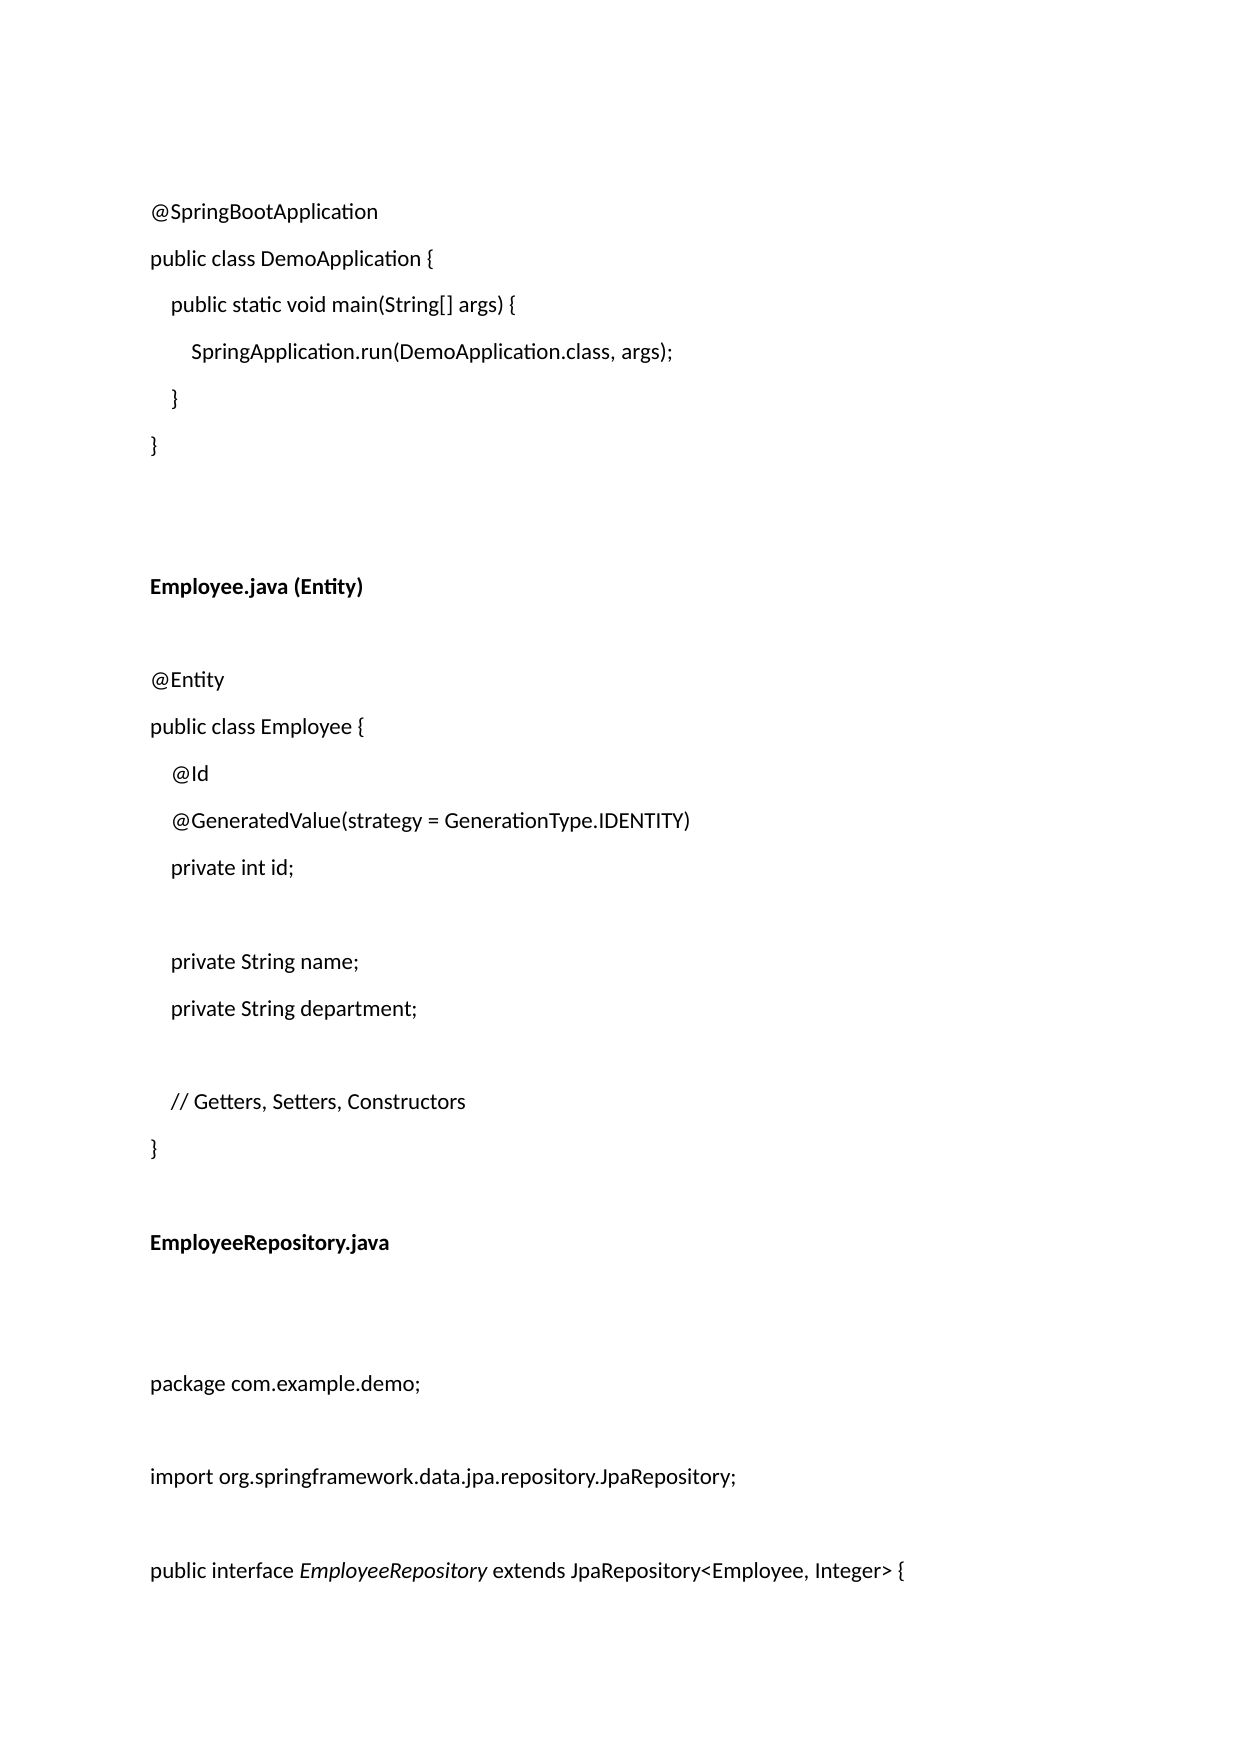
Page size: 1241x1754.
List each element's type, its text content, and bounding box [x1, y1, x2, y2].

text public class DemoApplication { [150, 244, 1090, 272]
text // Getters, Setters, Constructors [150, 1087, 1090, 1116]
text } [150, 1134, 1090, 1162]
text @Id [150, 759, 1090, 787]
text package com.example.demo; [150, 1369, 1090, 1397]
text Employee.java (Entity) [150, 572, 1090, 600]
text EmployeeRepository.java [150, 1228, 1090, 1256]
text SpringApplication.run(DemoApplication.class, args); [150, 337, 1090, 366]
text private String name; [150, 947, 1090, 975]
text public static void main(String[] args) { [150, 291, 1090, 319]
text @Entity [150, 666, 1090, 694]
text import org.springframework.data.jpa.repository.JpaRepository; [150, 1462, 1090, 1491]
text } [150, 431, 1090, 459]
text private String department; [150, 994, 1090, 1022]
text private int id; [150, 853, 1090, 881]
text public class Employee { [150, 712, 1090, 741]
text @SpringBootApplication [150, 197, 1090, 225]
text public interface EmployeeRepository extends JpaRepository<Employee, Integer> { [150, 1556, 1090, 1584]
text } [150, 384, 1090, 412]
text @GeneratedValue(strategy = GenerationType.IDENTITY) [150, 806, 1090, 834]
